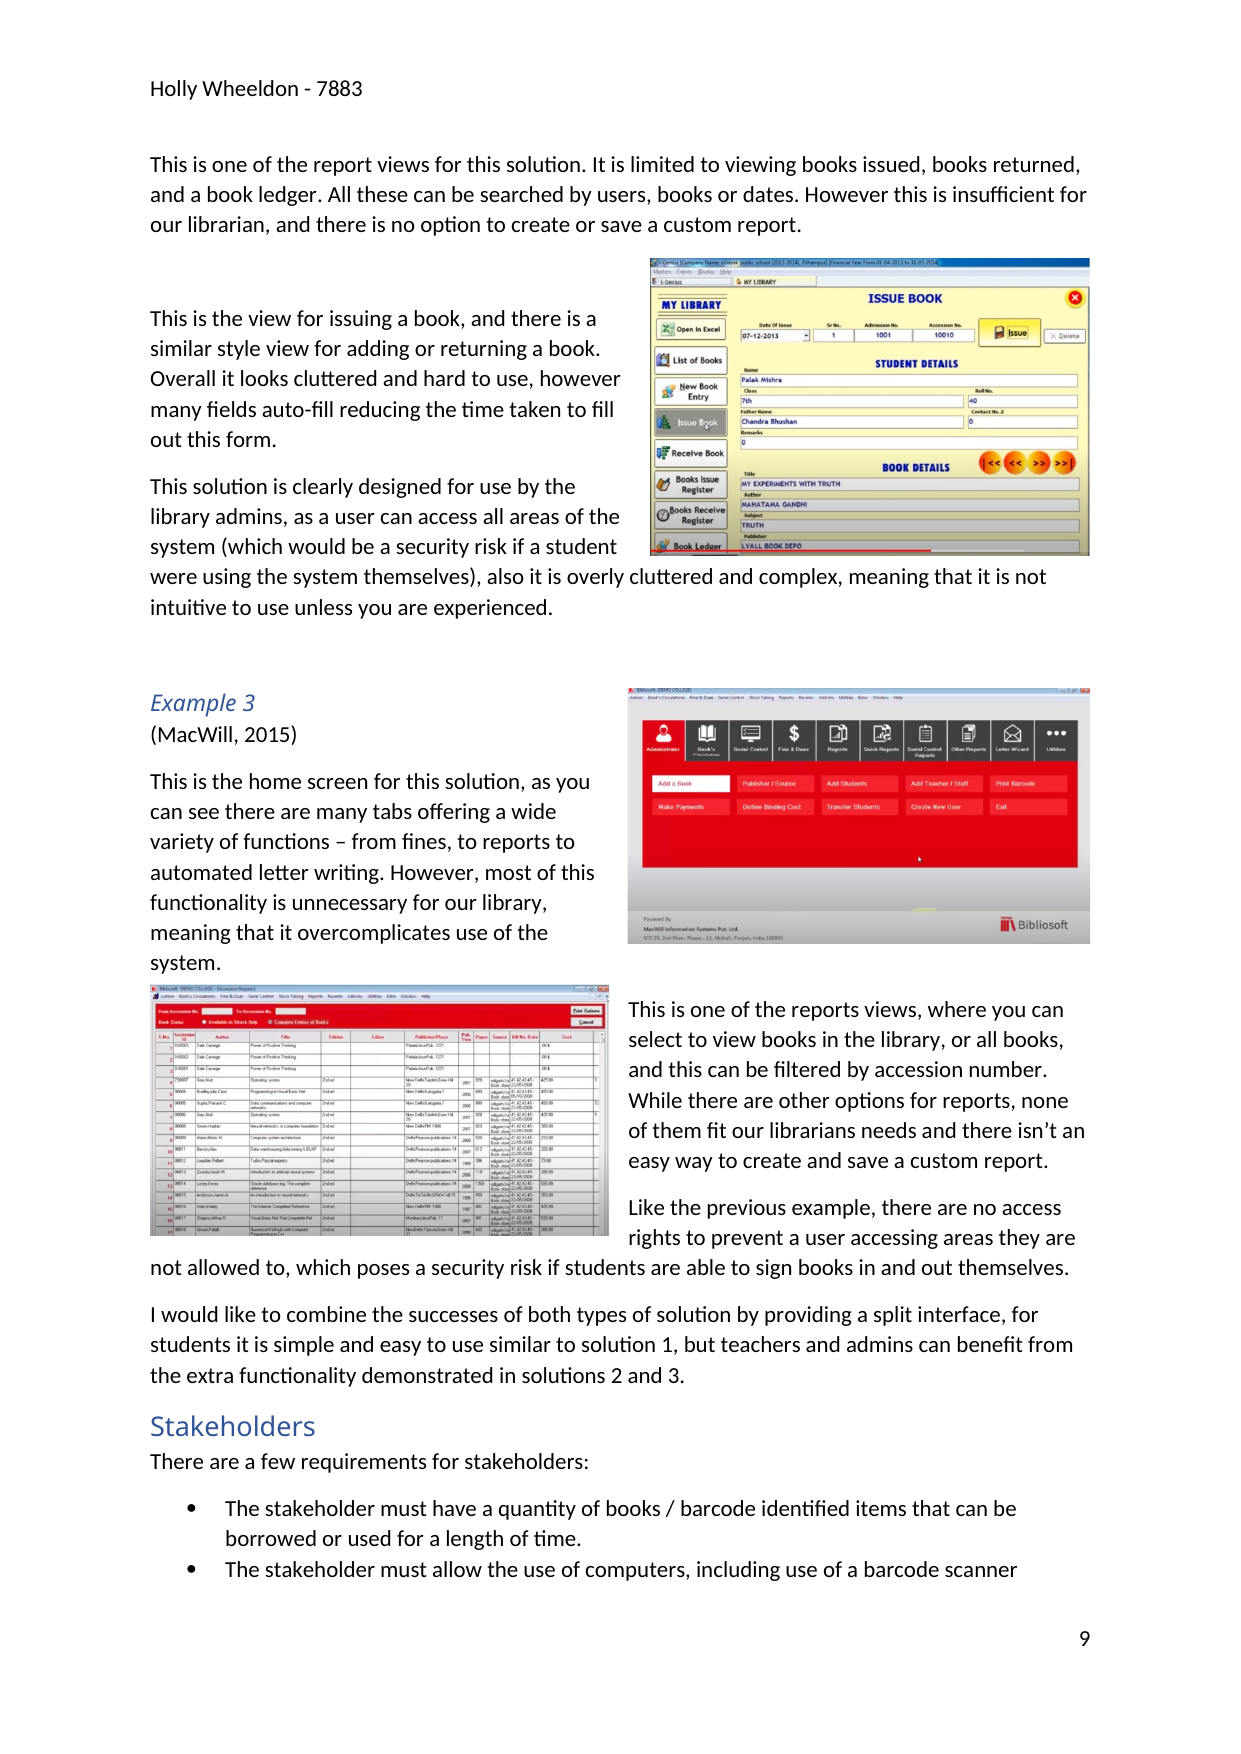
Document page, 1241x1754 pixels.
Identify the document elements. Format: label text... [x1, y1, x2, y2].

text Like the previous example, there are no access rights to prevent a user accessing areas they are not allowed to, which poses a security risk if students are able to sign books in and out themselves. [150, 1193, 1090, 1282]
text This is one of the report views for this solution. It is limited to viewing books issued, books returned, and a book ledger. All these can be searched by users, books or dates. However this is insufficient for our librarian, and there is no option to create or save a custom report. [150, 150, 1090, 238]
list The stakeholder must have a quantity of books / barcode identified items that can be borrowed or used for a length of time. [187, 1494, 1090, 1553]
text I would like to combine the successes of both types of solution by providing a split interface, for students it is simple and easy to use similar to solution 1, but teachers and admins can benefit from the extra functionality demonstrated in solutions 2 and 3. [150, 1300, 1090, 1389]
text There are a few requirements for stakeholders: [150, 1447, 1090, 1476]
text This is the view for issuing a book, and there is a similar style view for adding or returning a book. Overall it looks cluttered and hard to use, however many fields auto-fill reducing the time taken to fill out this form. [150, 304, 650, 453]
picture [150, 984, 610, 1236]
list The stakeholder must allow the use of computers, including use of a barcode scanner [187, 1555, 1090, 1583]
text This solution is clearly designed for use by the library admins, as a user can access all areas of the system (which would be a security risk if a student were using the system themselves), also it is overly cluttered and complex, meaning that it is not intuitive to use unless you are experienced. [150, 472, 1090, 621]
text This is the home screen for this solution, as you can see there are many tabs offering a wide variety of functions – from fines, to reports to automated letter writing. However, most of this functionality is unnecessary for our library, meaning that it overcomplicates use of the system. [150, 767, 1090, 976]
subtitle Stakeholders [150, 1408, 1090, 1444]
subtitle Example 3 [150, 686, 1090, 718]
picture [650, 258, 1090, 556]
text This is one of the reports views, where you can select to view books in the library, or all books, and this can be filtered by accession number. While there are other options for reports, none of them fit our librarians needs and there isn’t an easy way to create and save a custom report. [610, 995, 1090, 1174]
picture [627, 688, 1091, 944]
